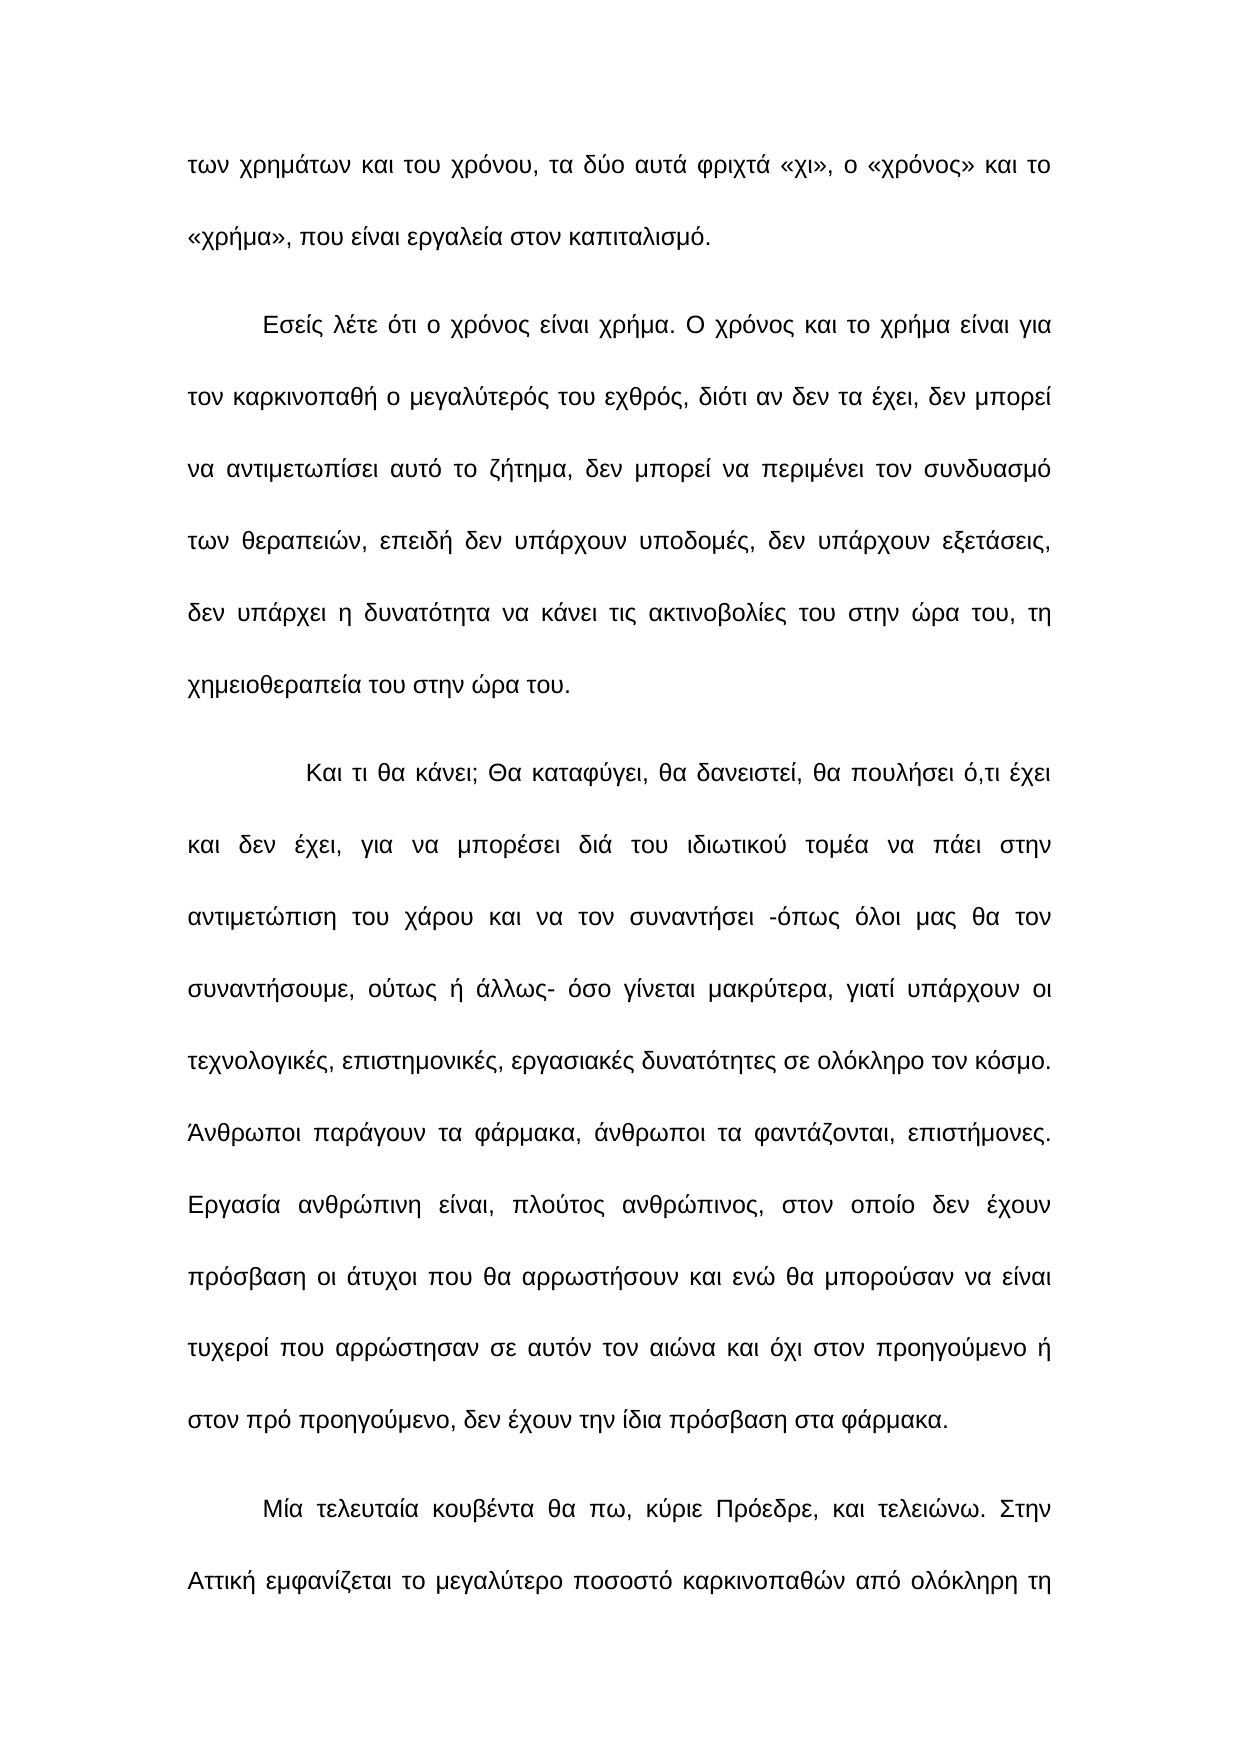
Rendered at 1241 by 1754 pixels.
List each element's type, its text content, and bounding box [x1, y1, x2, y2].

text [187, 1494, 1053, 1594]
text Και τι θα κάνει; Θα καταφύγει, θα δανειστεί, θα πουλήσει ό,τι έχει και δεν έχει, για να μπορέσει διά του ιδιωτικού τομέα να πάει στην αντιμετώπιση του χάρου και να τον συναντήσει -όπως όλοι μας θα τον συναντήσουμε, ούτως ή άλλως- όσο γίνεται μακρύτερα, γιατί υπάρχουν οι τεχνολογικές, επιστημονικές, εργασιακές δυνατότητες σε ολόκληρο τον κόσμο. Άνθρωποι παράγουν τα φάρμακα, άνθρωποι τα φαντάζονται, επιστήμονες. Εργασία ανθρώπινη είναι, πλούτος ανθρώπινος, στον οποίο δεν έχουν πρόσβαση οι άτυχοι που θα αρρωστήσουν και ενώ θα μπορούσαν να είναι τυχεροί που αρρώστησαν σε αυτόν τον αιώνα και όχι στον προηγούμενο ή στον πρό προηγούμενο, δεν έχουν την ίδια πρόσβαση στα φάρμακα. [187, 758, 1053, 1434]
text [187, 150, 1053, 251]
text Εσείς λέτε ότι ο χρόνος είναι χρήμα. Ο χρόνος και το χρήμα είναι για τον καρκινοπαθή ο μεγαλύτερός του εχθρός, διότι αν δεν τα έχει, δεν μπορεί να αντιμετωπίσει αυτό το ζήτημα, δεν μπορεί να περιμένει τον συνδυασμό των θεραπειών, επειδή δεν υπάρχουν υποδομές, δεν υπάρχουν εξετάσεις, δεν υπάρχει η δυνατότητα να κάνει τις ακτινοβολίες του στην ώρα του, τη χημειοθεραπεία του στην ώρα του. [187, 310, 1053, 698]
